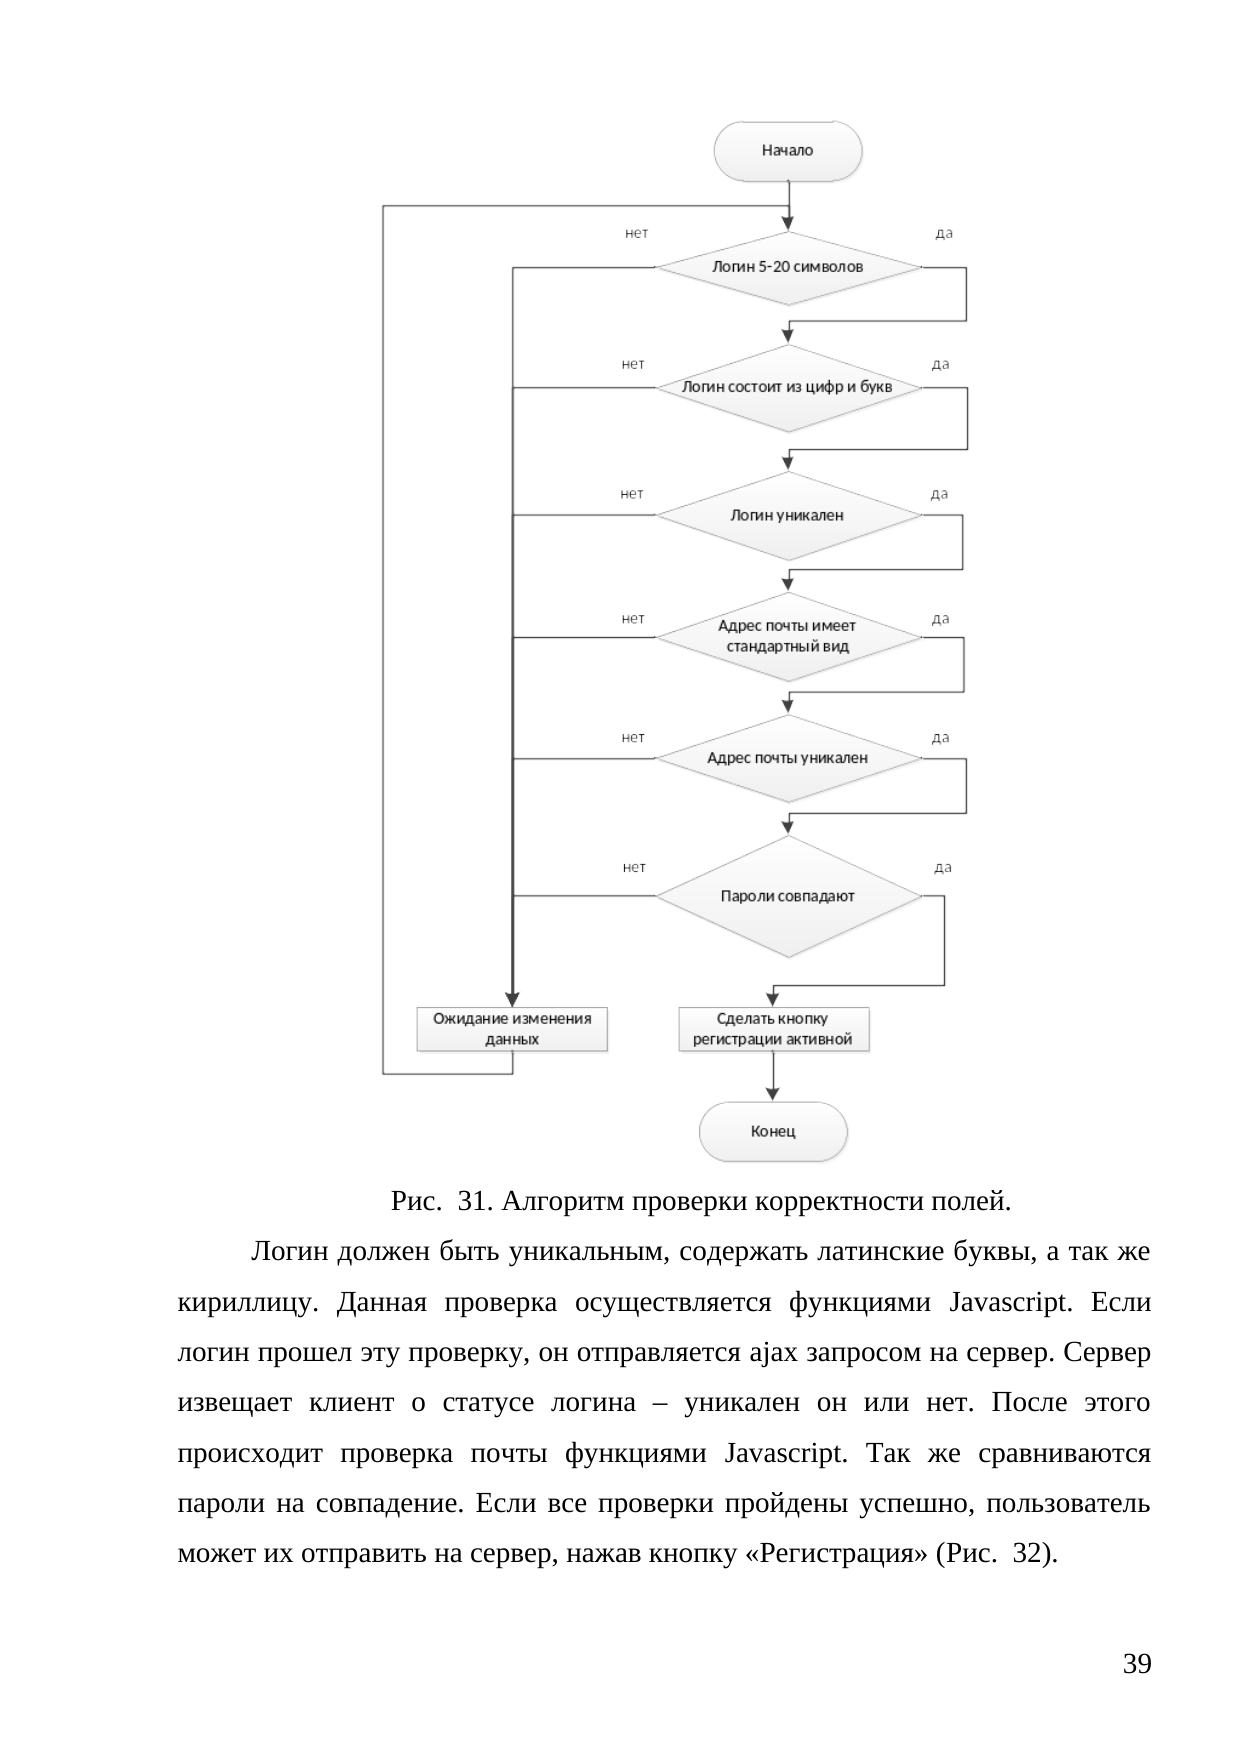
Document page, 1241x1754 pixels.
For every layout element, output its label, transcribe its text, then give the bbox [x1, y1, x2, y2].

text Рис. 31. Алгоритм проверки корректности полей. [177, 1183, 1152, 1217]
text Логин должен быть уникальным, содержать латинские буквы, а так же кириллицу. Данная проверка осуществляется функциями Javascript. Если логин прошел эту проверку, он отправляется ajax запросом на сервер. Сервер извещает клиент о статусе логина – уникален он или нет. После этого происходит проверка почты функциями Javascript. Так же сравниваются пароли на совпадение. Если все проверки пройдены успешно, пользователь может их отправить на сервер, нажав кнопку «Регистрация» (Рис. 32). [177, 1233, 1152, 1569]
